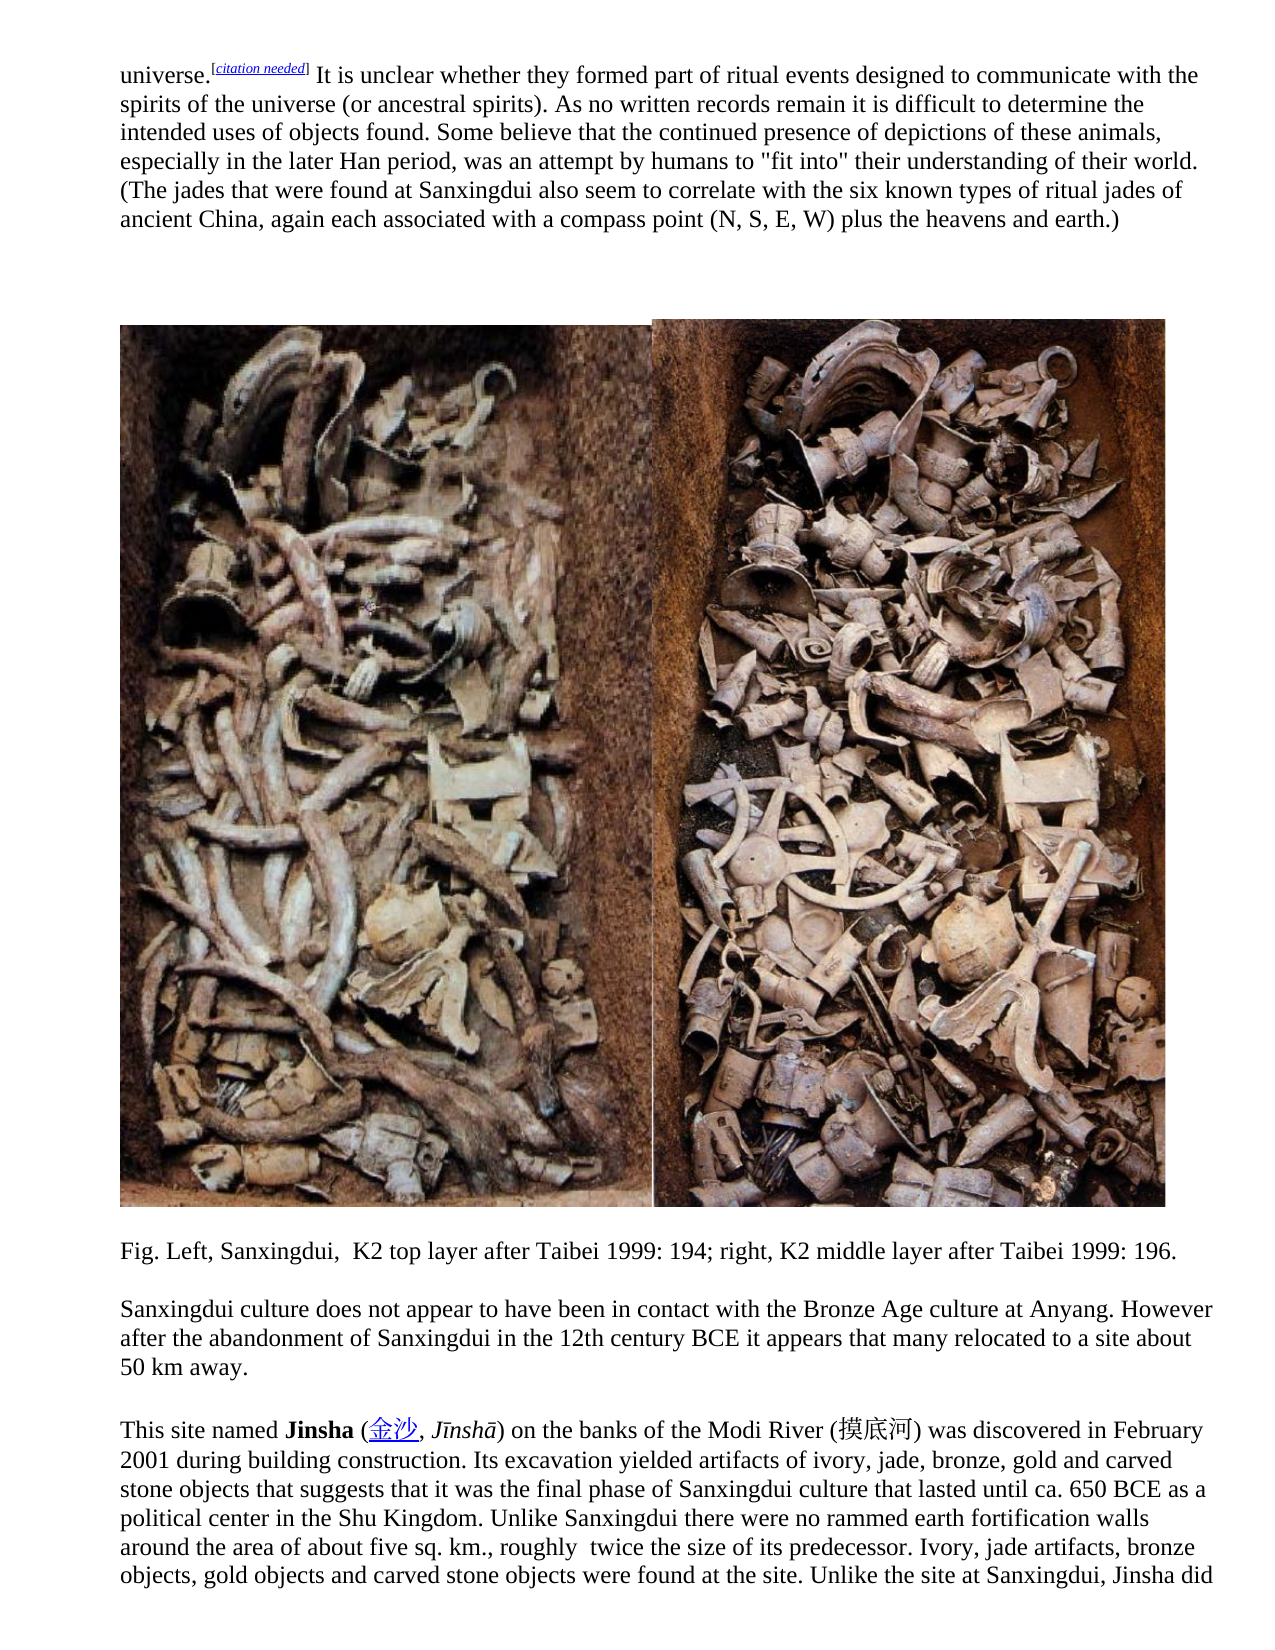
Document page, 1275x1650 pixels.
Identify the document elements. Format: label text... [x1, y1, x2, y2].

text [120, 1409, 1215, 1589]
text Fig. Left, Sanxingdui, K2 top layer after Taibei 1999: 194; right, K2 middle layer after Taibei 1999: 196. [120, 1236, 1215, 1265]
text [120, 60, 1215, 232]
picture [120, 319, 1166, 1207]
text Sanxingdui culture does not appear to have been in contact with the Bronze Age culture at Anyang. However after the abandonment of Sanxingdui in the 12th century BCE it appears that many relocated to a site about 50 km away. [120, 1294, 1215, 1380]
